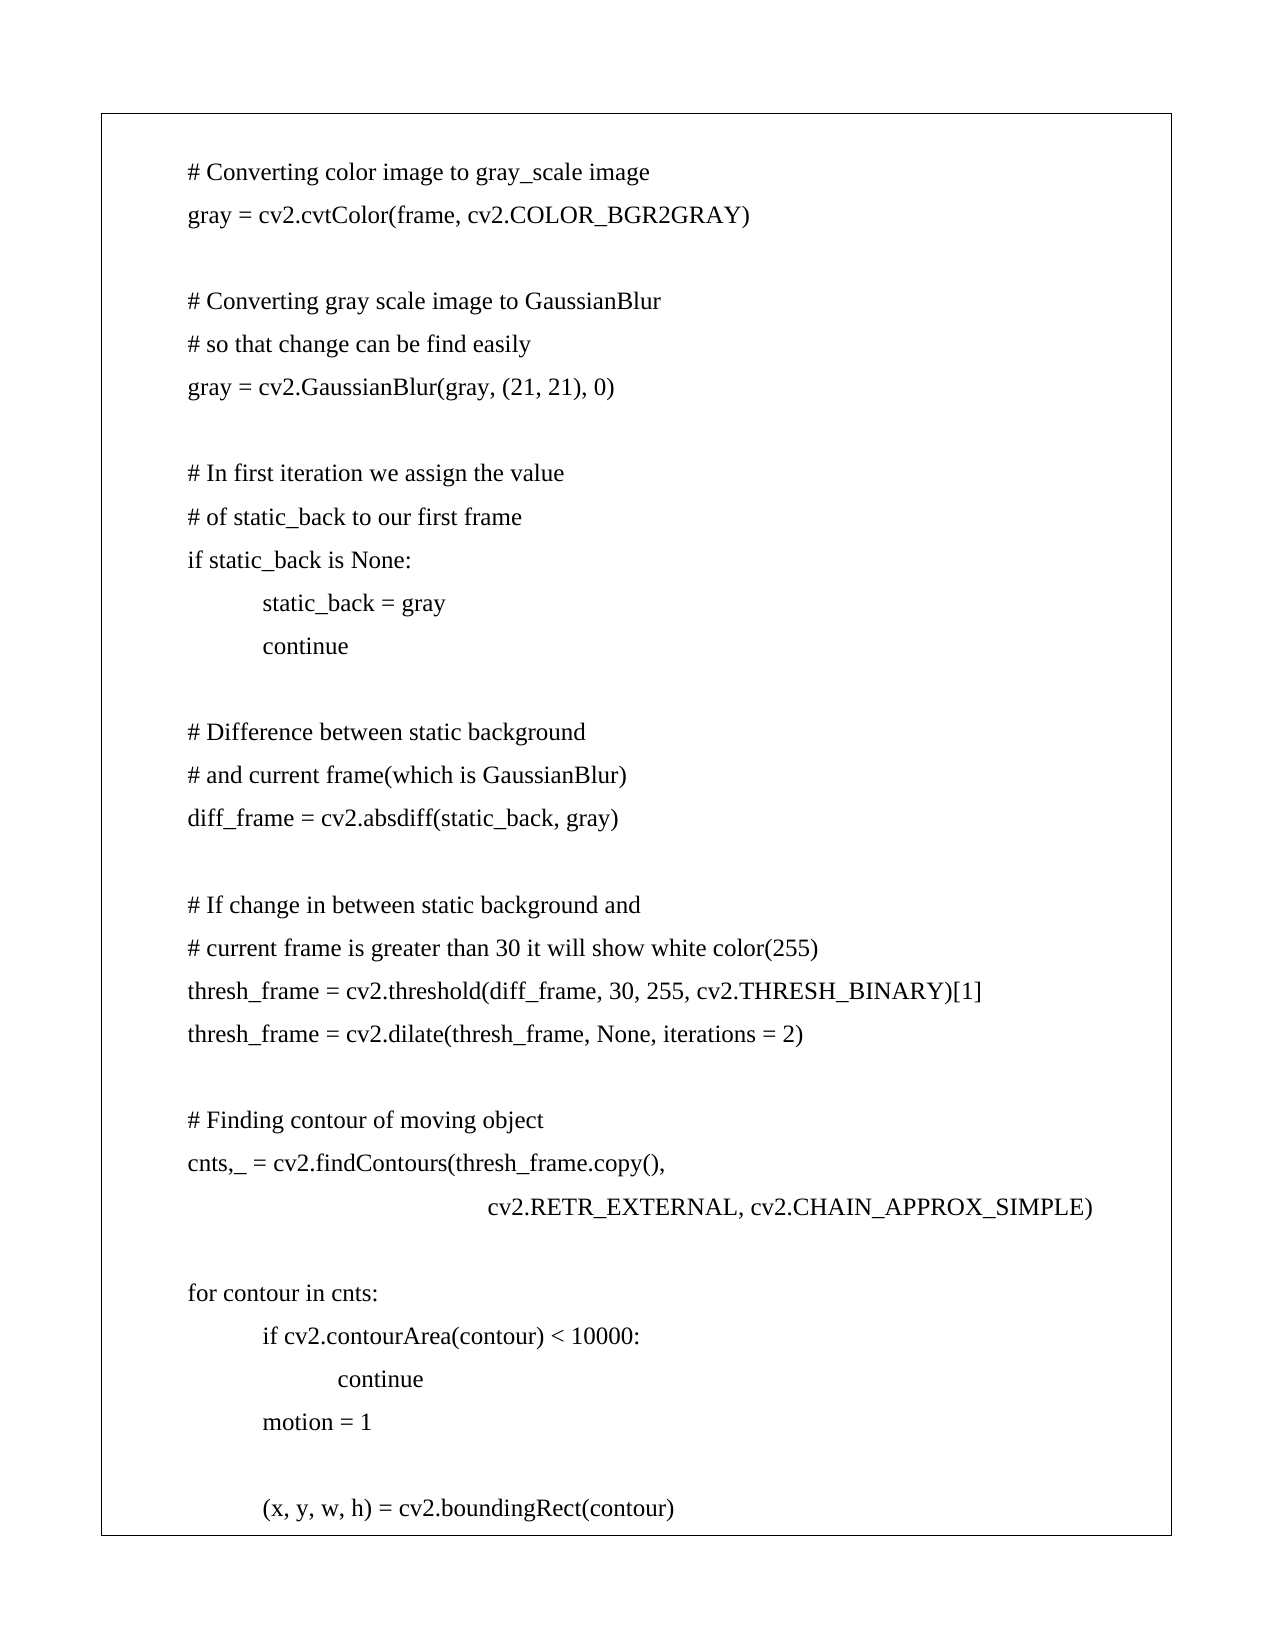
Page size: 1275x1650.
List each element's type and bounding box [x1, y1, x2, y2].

table_cell [102, 114, 1171, 1535]
